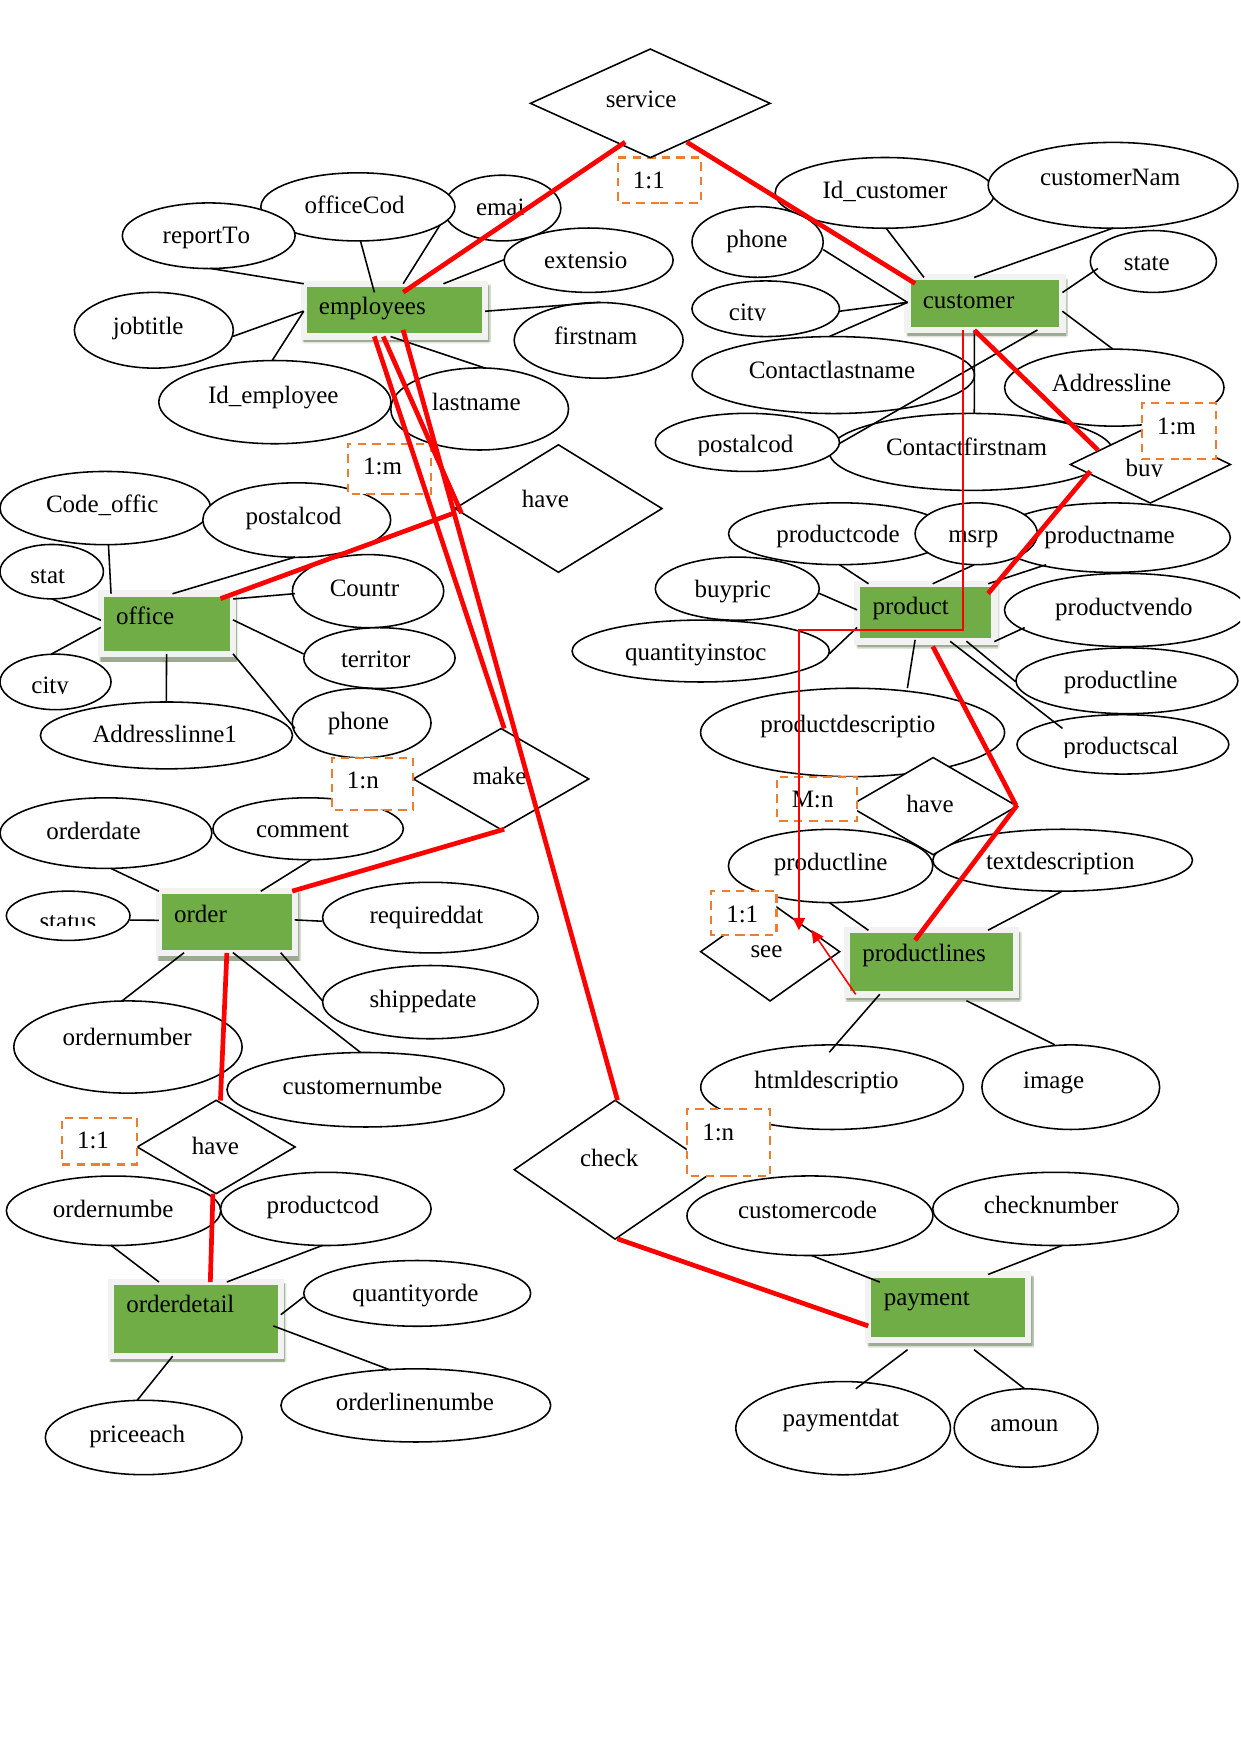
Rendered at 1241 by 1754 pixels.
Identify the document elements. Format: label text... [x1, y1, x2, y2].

text Ww [417, 236, 476, 265]
text Ww [824, 236, 879, 265]
text Ww [894, 236, 1063, 265]
text Ww [362, 236, 431, 265]
text Ww [450, 241, 517, 265]
text Ww [811, 251, 844, 265]
text Ww [845, 236, 912, 265]
text Ww [256, 236, 365, 265]
text Ww [650, 236, 704, 265]
